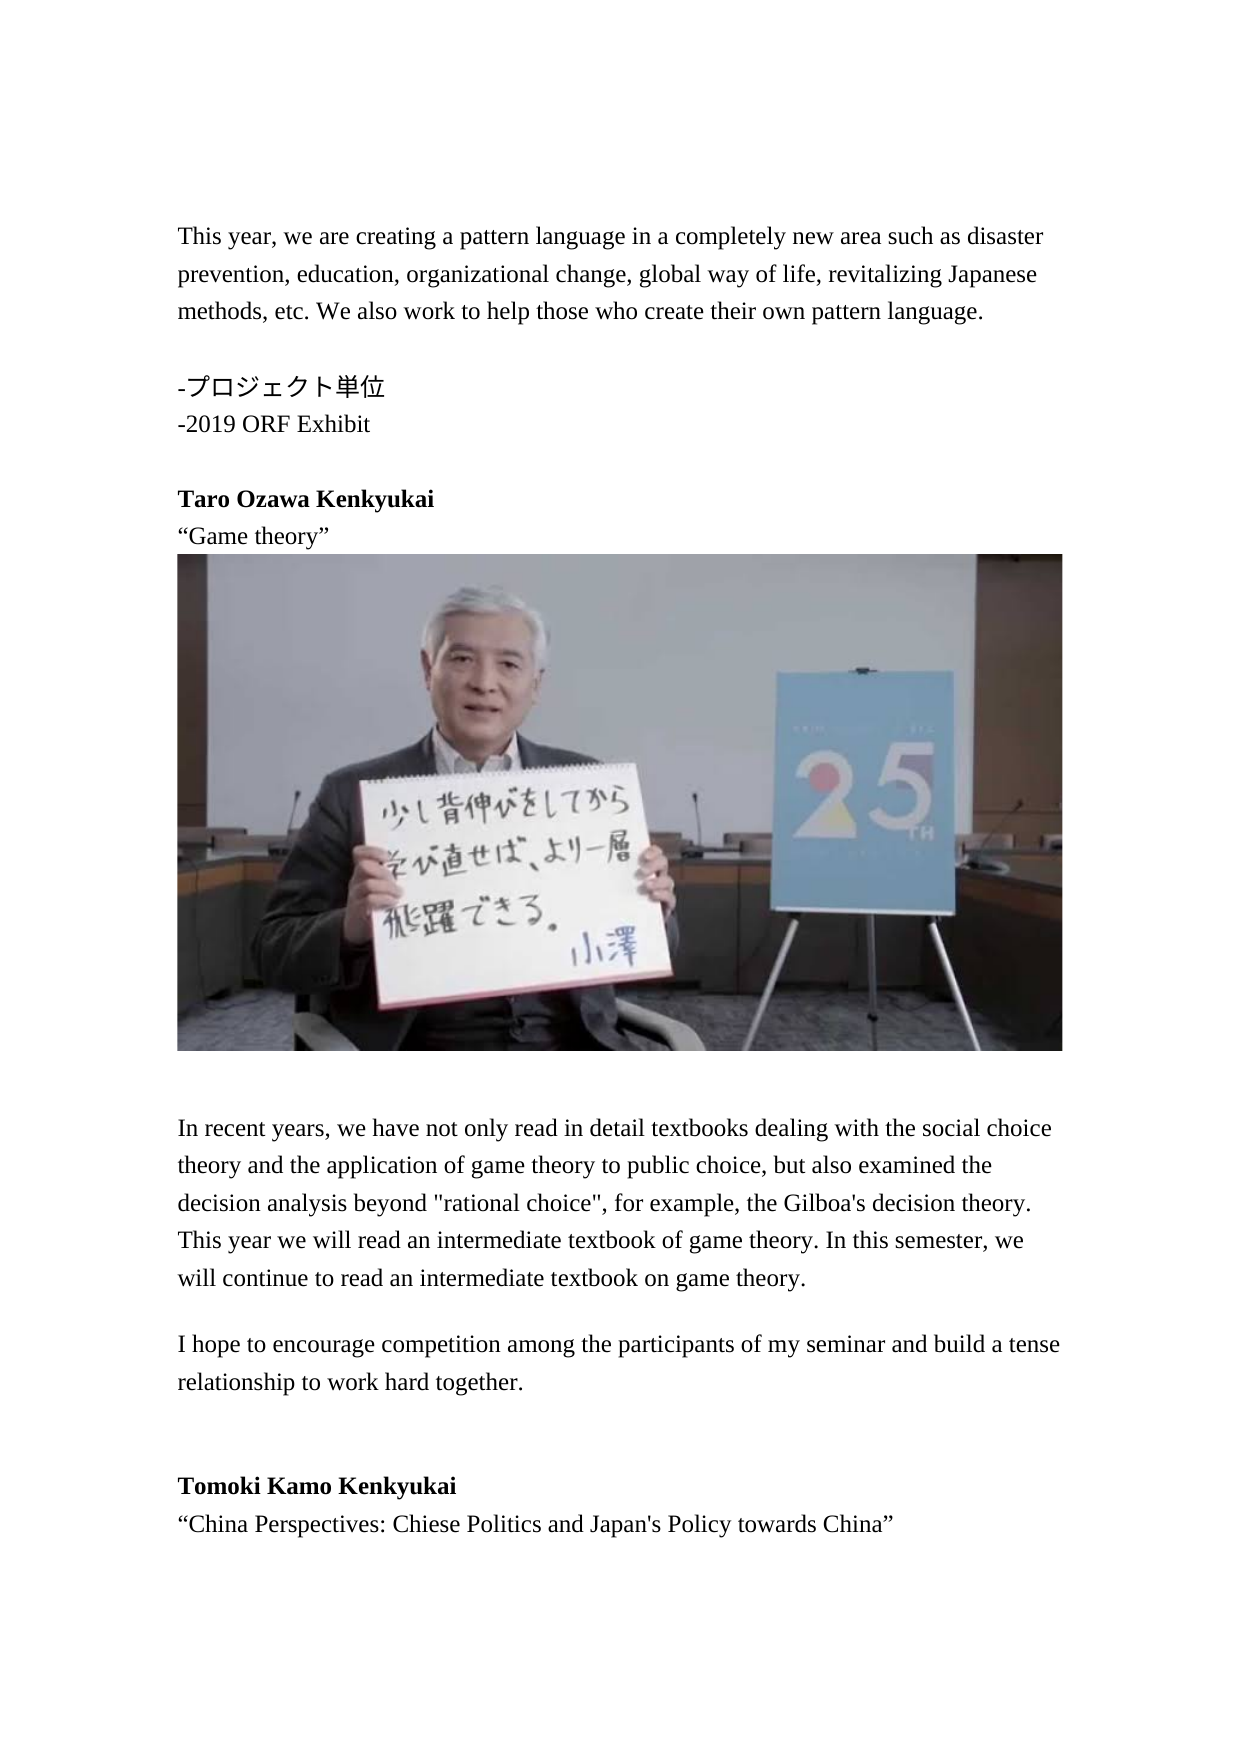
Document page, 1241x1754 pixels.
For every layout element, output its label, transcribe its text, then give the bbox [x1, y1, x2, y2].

text I hope to encourage competition among the participants of my seminar and build a tense relationship to work hard together. [177, 1325, 1063, 1400]
text -プロジェクト単位 [177, 367, 1063, 404]
text Taro Ozawa Kenkyukai [177, 479, 1063, 517]
text -2019 ORF Exhibit [177, 404, 1063, 442]
text Tomoki Kamo Kenkyukai [177, 1467, 1063, 1504]
text This year, we are creating a pattern language in a completely new area such as disaster prevention, education, organizational change, global way of life, revitalizing Japanese methods, etc. We also work to help those who create their own pattern language. [177, 217, 1063, 329]
picture [177, 554, 1063, 1051]
text “China Perspectives: Chiese Politics and Japan's Policy towards China” [177, 1504, 1063, 1542]
text In recent years, we have not only read in detail textbooks dealing with the social choice theory and the application of game theory to public choice, but also examined the decision analysis beyond "rational choice", for example, the Gilboa's decision theory. This year we will read an intermediate textbook of game theory. In this semester, we will continue to read an intermediate textbook on game theory. [177, 1108, 1063, 1296]
text “Game theory” [177, 517, 1063, 554]
